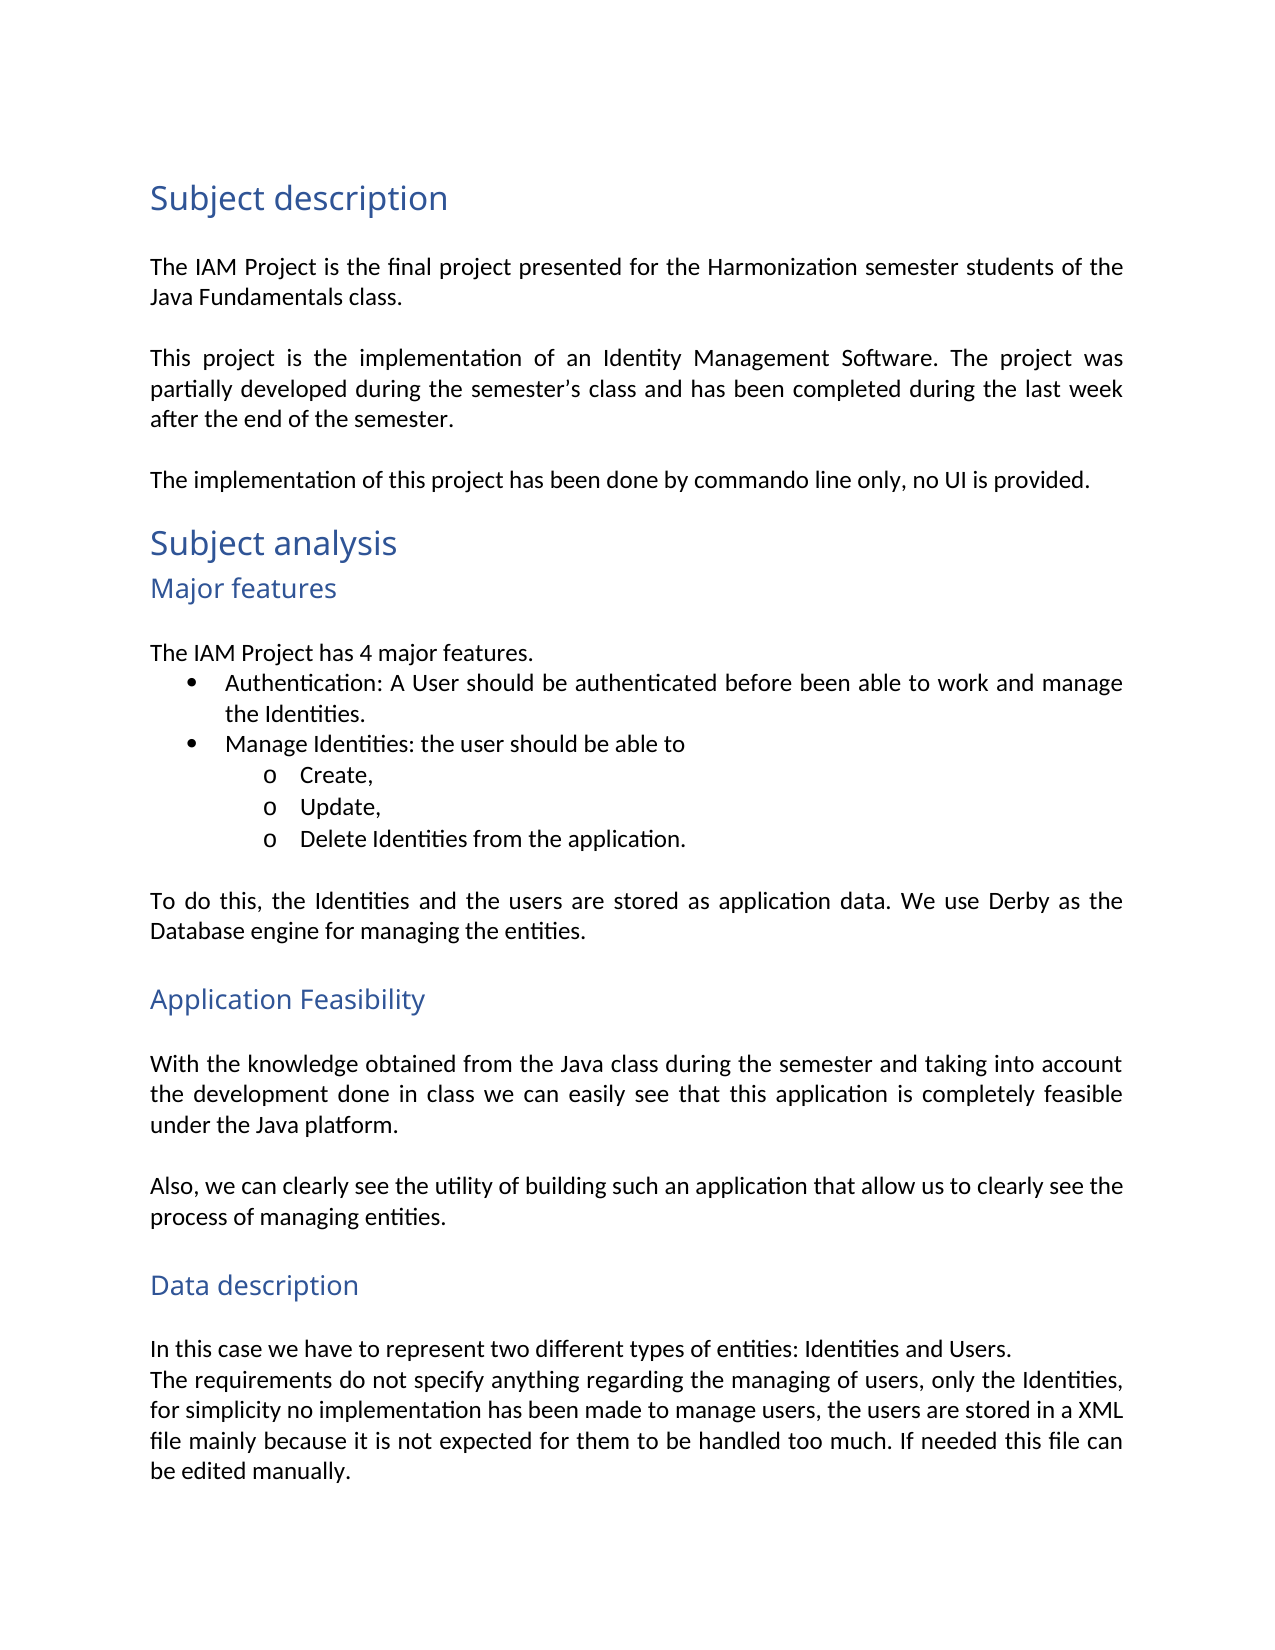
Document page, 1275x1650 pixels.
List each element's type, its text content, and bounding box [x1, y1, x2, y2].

subtitle Application Feasibility [150, 981, 1125, 1018]
list Update, [262, 791, 1125, 823]
subtitle Major features [150, 570, 1125, 607]
list Create, [262, 759, 1125, 791]
list Delete Identities from the application. [262, 823, 1125, 854]
text To do this, the Identities and the users are stored as application data. We use Derby as the Database engine for managing the entities. [150, 885, 1125, 946]
list Manage Identities: the user should be able to [187, 729, 1125, 759]
text With the knowledge obtained from the Java class during the semester and taking into account the development done in class we can easily see that this application is completely feasible under the Java platform. [150, 1048, 1125, 1140]
list Authentication: A User should be authenticated before been able to work and manage the Identities. [187, 668, 1125, 729]
text Also, we can clearly see the utility of building such an application that allow us to clearly see the process of managing entities. [150, 1170, 1125, 1231]
subtitle Subject description [150, 175, 1125, 220]
text The implementation of this project has been done by commando line only, no UI is provided. [150, 464, 1125, 495]
text This project is the implementation of an Identity Management Software. The project was partially developed during the semester’s class and has been completed during the last week after the end of the semester. [150, 342, 1125, 434]
text The requirements do not specify anything regarding the managing of users, only the Identities, for simplicity no implementation has been made to manage users, the users are stored in a XML file mainly because it is not expected for them to be handled too much. If needed this file can be edited manually. [150, 1364, 1125, 1486]
text In this case we have to represent two different types of entities: Identities and Users. [150, 1333, 1125, 1364]
text The IAM Project has 4 major features. [150, 637, 1125, 668]
text The IAM Project is the final project presented for the Harmonization semester students of the Java Fundamentals class. [150, 251, 1125, 312]
subtitle Data description [150, 1266, 1125, 1303]
subtitle Subject analysis [150, 520, 1125, 566]
